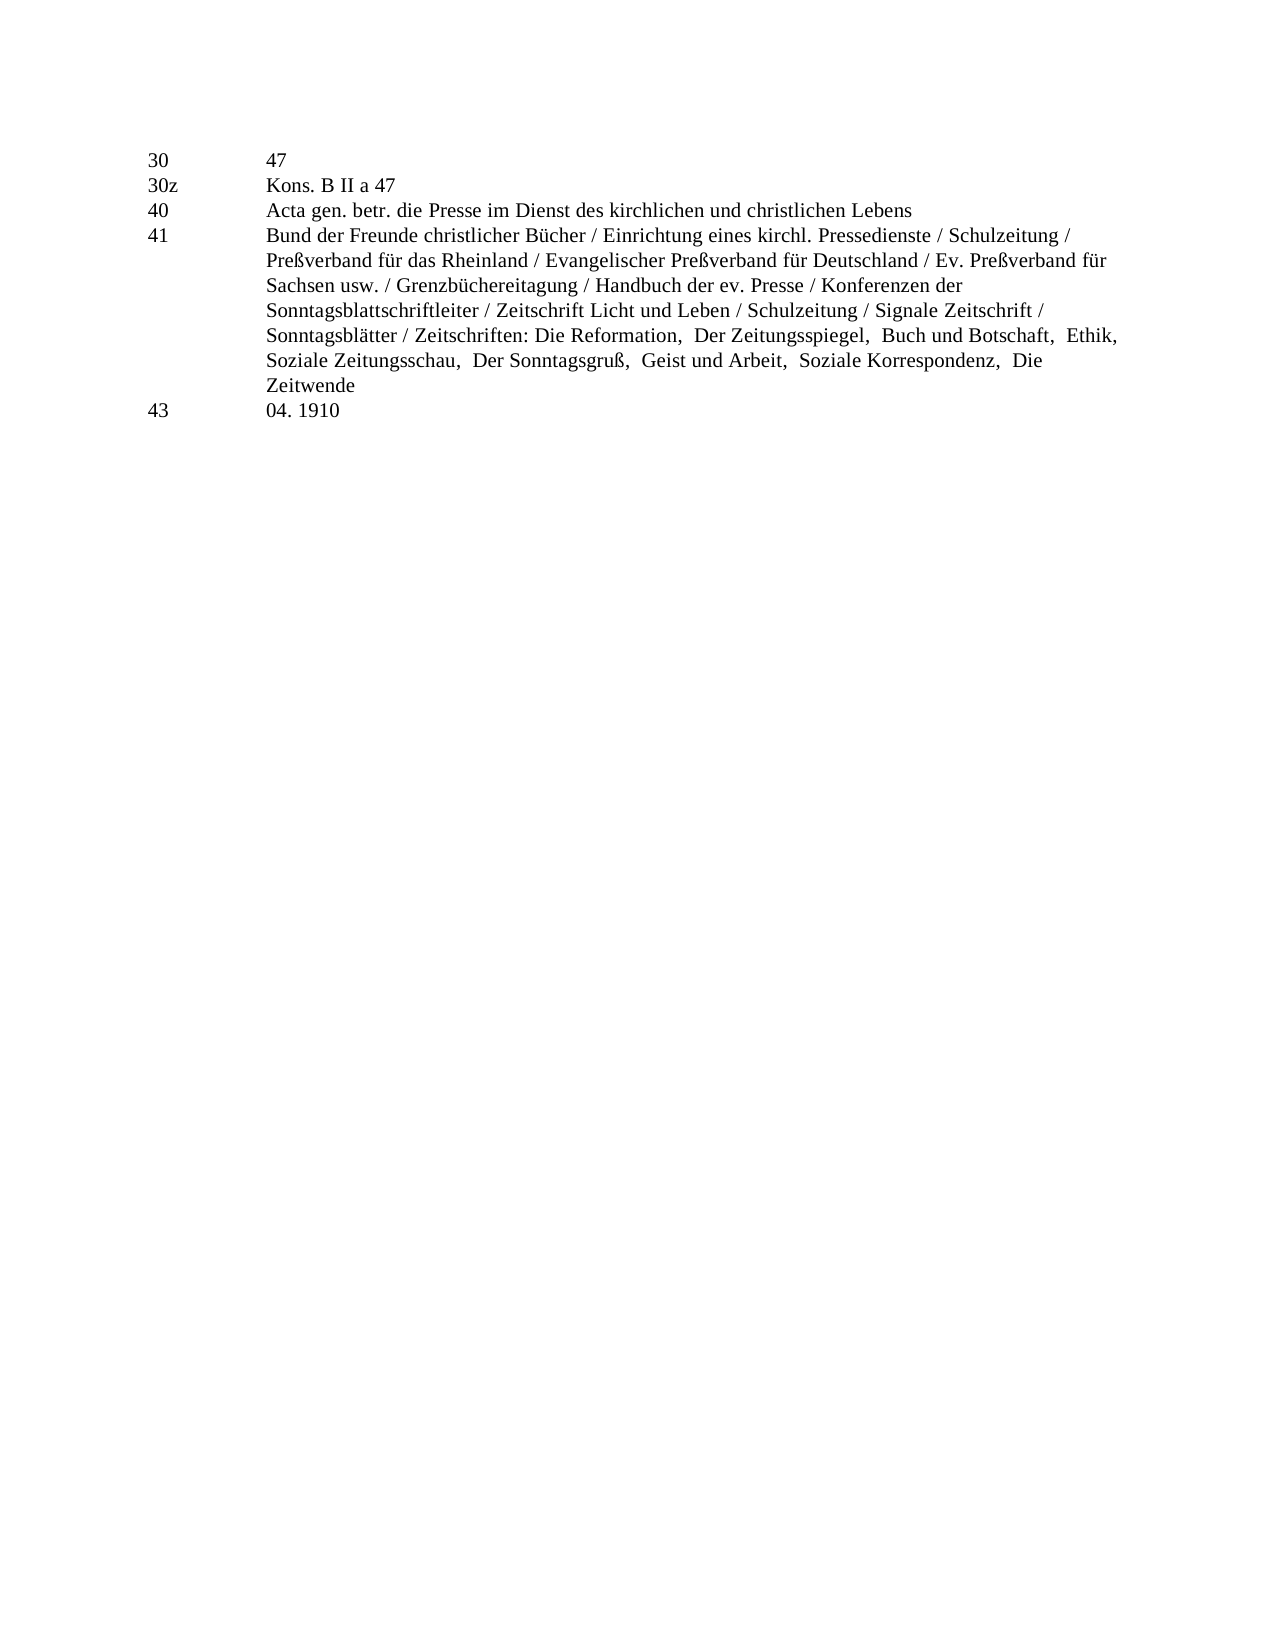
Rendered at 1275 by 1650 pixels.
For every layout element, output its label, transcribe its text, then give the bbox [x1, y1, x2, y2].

text 30z Kons. B II a 47 [148, 173, 1127, 198]
text 41 k[Bund der Freunde s[2{christliche}r 1{Bücher}]s]k / Einrichtung eines s[2{kirchl.} 1{Pressedienste}]s / s[Schulzeitung]s / k[1{Preßverband} 2{für das o[Rheinland]o}]k / k[1{Evangelischer Preßverband} 2{für o[Deutschland]o}]k / k[1{Ev. Preßverband} 2{für o[Sachsen]o}]k usw. / s[Grenzbücherei]stagung / t[Handbuch der ev. Presse]t / Konferenzen der s[Sonntagsblatt]sschriftleiter / t[2{Zeitschrift} 1{Licht und Leben}]t / Schulzeitung / t[1{Signale} 2{Zeitschrift}]t / Sonntagsblätter / t[2{Zeitschrift}en: 1{Die Reformation}]t, t[2{<Zeitschrift>} 1{Der Zeitungsspiegel}]t, t[2{<Zeitschrift>} 1{Buch und Botschaft}]t, t[2{<Zeitschrift>} 1{Ethik}]t, t[2{<Zeitschrift>} 1{Soziale Zeitungsschau}]t, t[2{<Zeitschrift>} 1{Der Sonntagsgruß}]t, t[2{<Zeitschrift>} 1{Geist und Arbeit}]t, t[2{<Zeitschrift>} 1{Soziale Korrespondenz}]t, t[2{<Zeitschrift>} 1{Die Zeitwende}]t [148, 223, 1127, 398]
text 30 47 [148, 148, 1127, 173]
text 43 04. 1910 [148, 398, 1127, 423]
text 40 Acta gen. betr. die s[Presse im Dienst des kirchlichen und christlichen Lebens]s [148, 198, 1127, 223]
